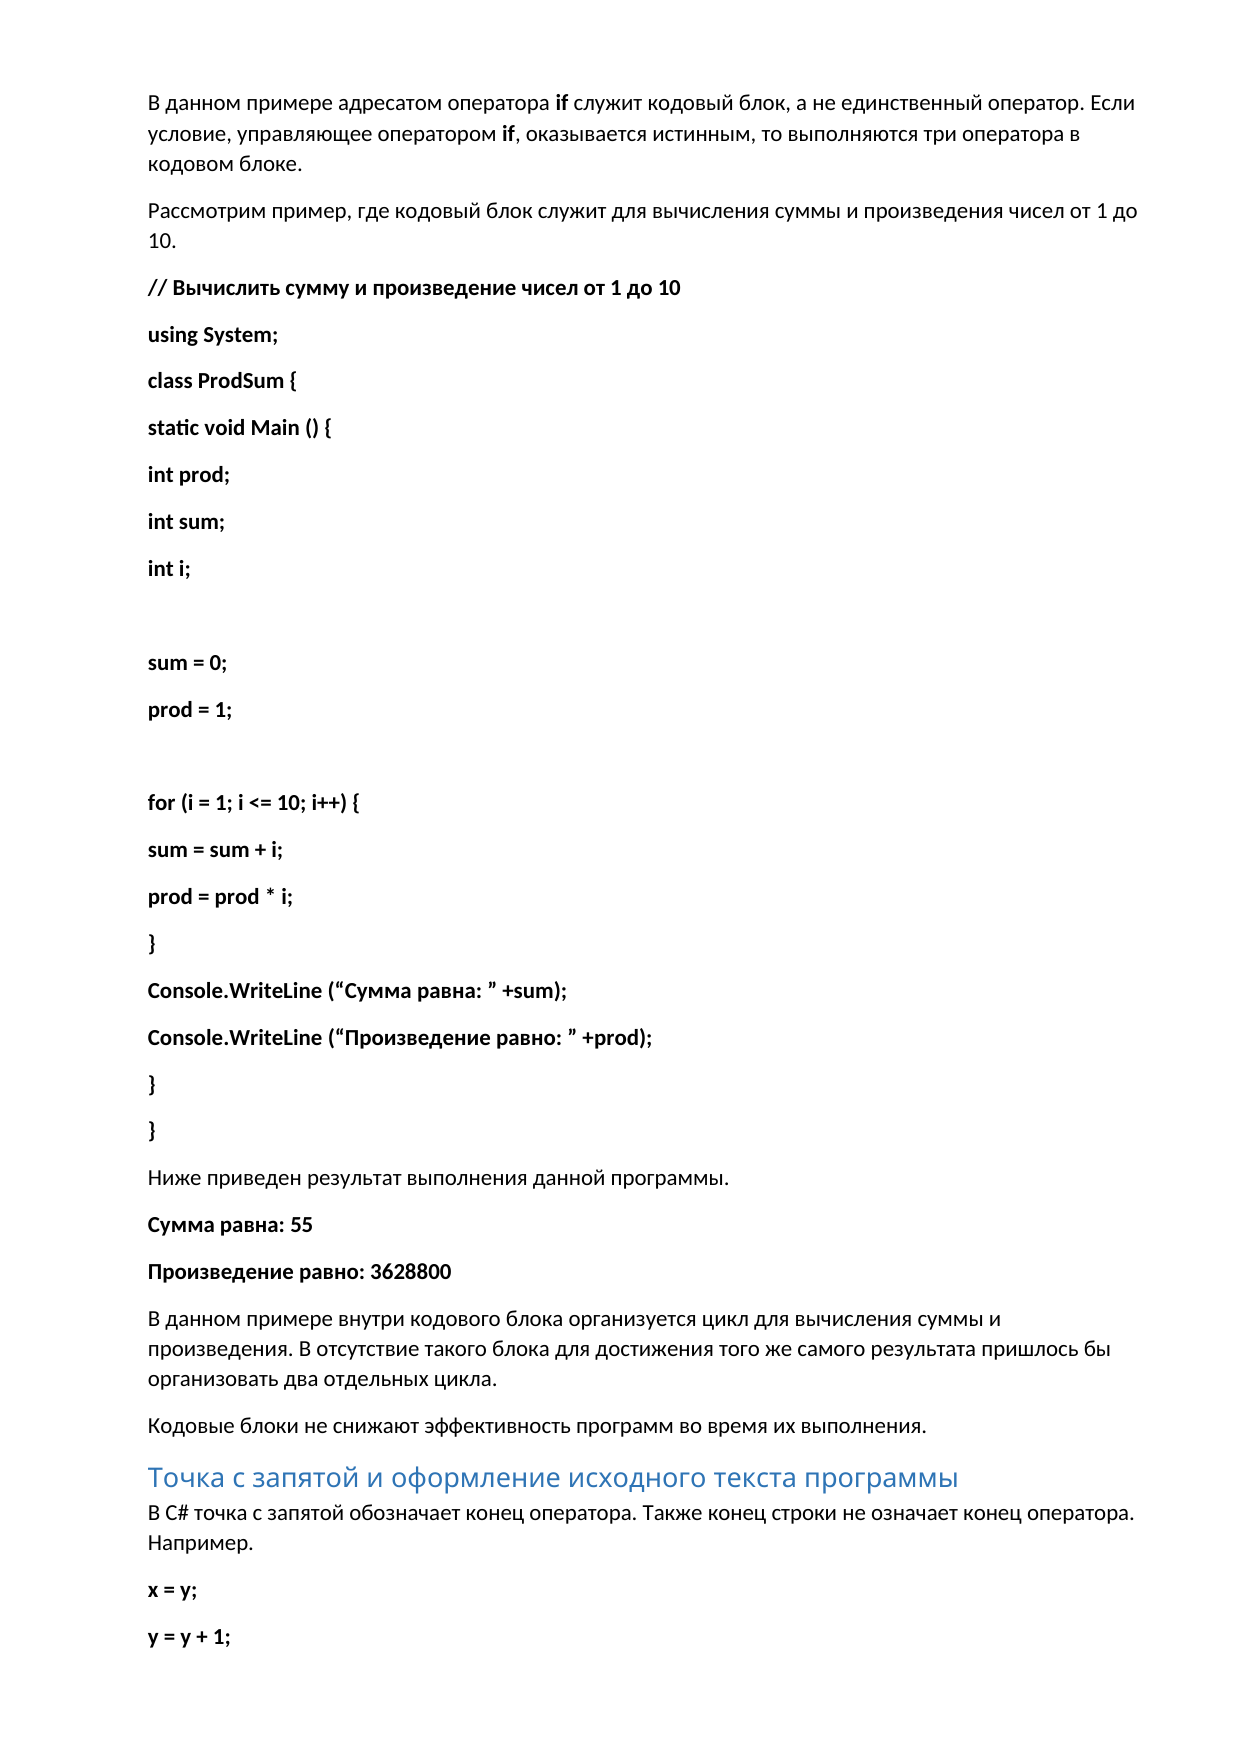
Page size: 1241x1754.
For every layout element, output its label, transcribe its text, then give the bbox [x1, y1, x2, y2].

text prod = 1; [148, 695, 1152, 723]
text Произведение равно: 3628800 [148, 1257, 1152, 1285]
text int i; [148, 554, 1152, 582]
text y = y + 1; [148, 1622, 1152, 1650]
text // Вычислить сумму и произведение чисел от 1 до 10 [148, 273, 1152, 301]
subtitle Точка с запятой и оформление исходного текста программы [148, 1458, 1152, 1495]
text Рассмотрим пример, где кодовый блок служит для вычисления суммы и произведения чисел от 1 до 10. [148, 196, 1152, 254]
text В C# точка с запятой обозначает конец оператора. Также конец строки не означает конец оператора. Например. [148, 1498, 1152, 1556]
text class ProdSum { [148, 367, 1152, 395]
text using System; [148, 320, 1152, 348]
text Console.WriteLine (“Сумма равна: ” +sum); [148, 976, 1152, 1004]
text } [148, 929, 1152, 957]
text В данном примере адресатом оператора if служит кодовый блок, а не единственный оператор. Если условие, управляющее оператором if, оказывается истинным, то выполняются три оператора в кодовом блоке. [148, 88, 1152, 177]
text Кодовые блоки не снижают эффективность программ во время их выполнения. [148, 1411, 1152, 1439]
text sum = sum + i; [148, 835, 1152, 863]
text int sum; [148, 507, 1152, 535]
text x = y; [148, 1575, 1152, 1603]
text for (i = 1; i <= 10; i++) { [148, 788, 1152, 817]
text Ниже приведен результат выполнения данной программы. [148, 1163, 1152, 1192]
text В данном примере внутри кодового блока организуется цикл для вычисления суммы и произведения. В отсутствие такого блока для достижения того же самого результата пришлось бы организовать два отдельных цикла. [148, 1304, 1152, 1393]
text sum = 0; [148, 648, 1152, 676]
text static void Main () { [148, 413, 1152, 442]
text } [148, 1117, 1152, 1145]
text Console.WriteLine (“Произведение равно: ” +prod); [148, 1023, 1152, 1051]
text int prod; [148, 460, 1152, 488]
text Сумма равна: 55 [148, 1210, 1152, 1238]
text } [148, 1070, 1152, 1098]
text prod = prod * i; [148, 882, 1152, 910]
